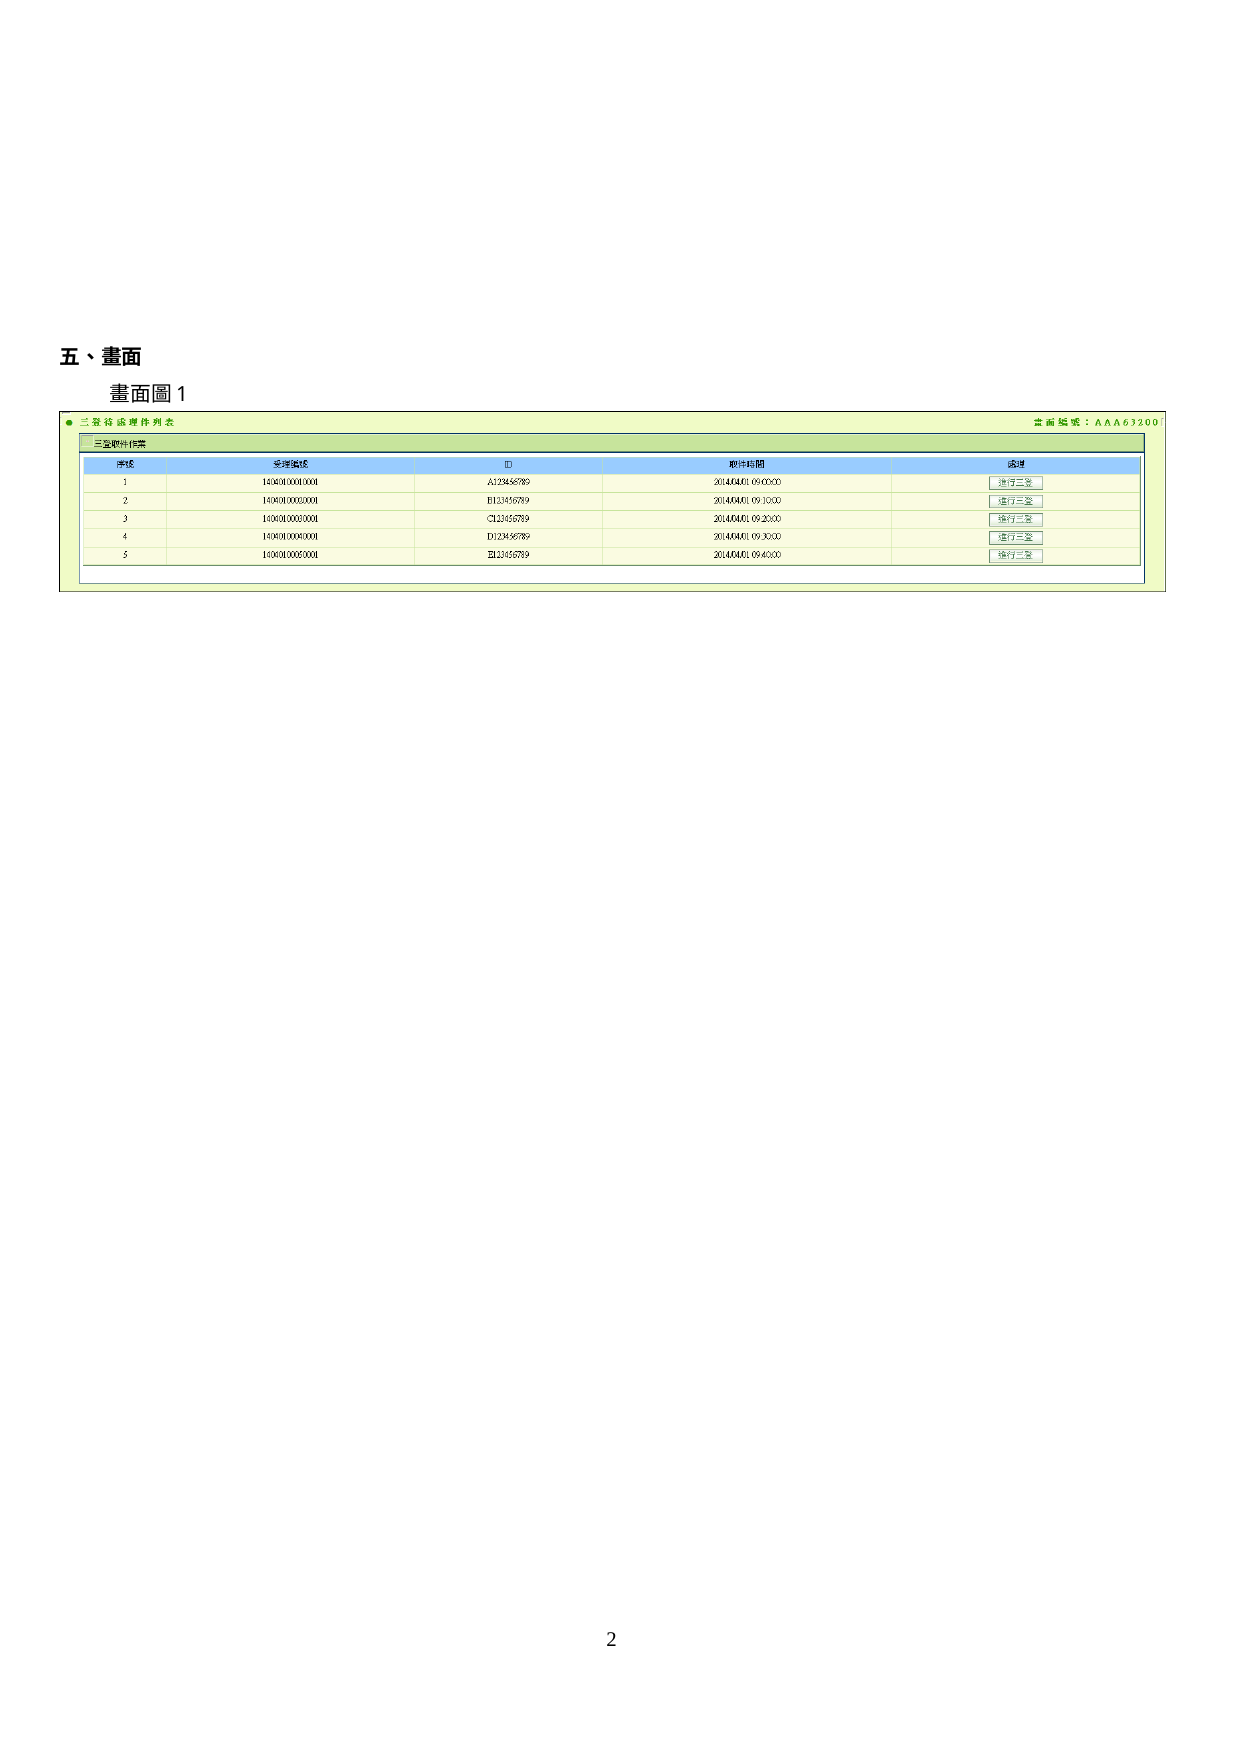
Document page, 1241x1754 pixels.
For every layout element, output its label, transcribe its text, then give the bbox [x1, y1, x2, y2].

text 畫面圖1 [109, 374, 1163, 411]
picture [59, 411, 1166, 592]
text 五、畫面 [59, 337, 1163, 374]
